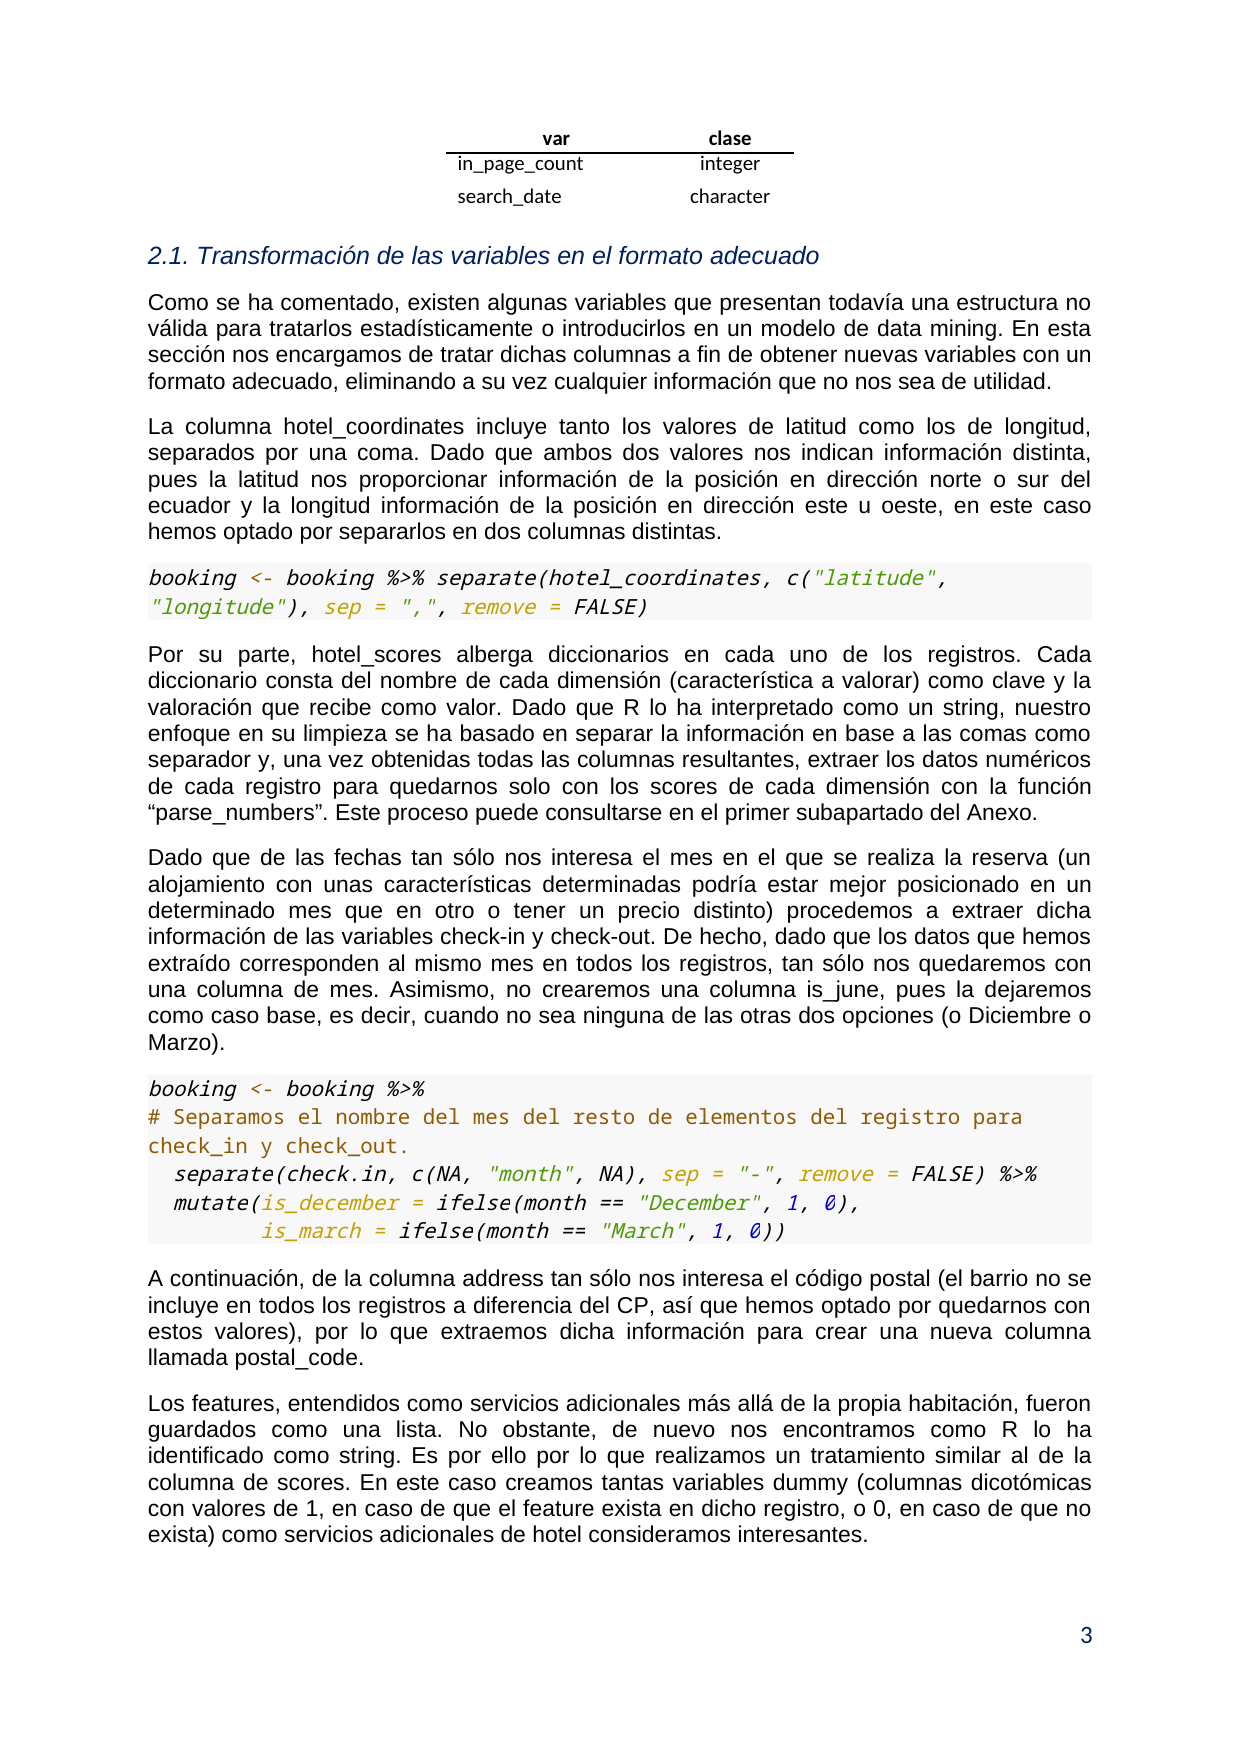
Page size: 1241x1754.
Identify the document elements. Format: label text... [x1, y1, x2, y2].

text Dado que de las fechas tan sólo nos interesa el mes en el que se realiza la reserva (un alojamiento con unas características determinadas podría estar mejor posicionado en un determinado mes que en otro o tener un precio distinto) procedemos a extraer dicha información de las variables check-in y check-out. De hecho, dado que los datos que hemos extraído corresponden al mismo mes en todos los registros, tan sólo nos quedaremos con una columna de mes. Asimismo, no crearemos una columna is_june, pues la dejaremos como caso base, es decir, cuando no sea ninguna de las otras dos opciones (o Diciembre o Marzo). [148, 844, 1092, 1055]
text booking <- booking %>% separate(hotel_coordinates, c("latitude", "longitude"), sep = ",", remove = FALSE) [648, 563, 1092, 620]
text Los features, entendidos como servicios adicionales más allá de la propia habitación, fueron guardados como una lista. No obstante, de nuevo nos encontramos como R lo ha identificado como string. Es por ello por lo que realizamos un tratamiento similar al de la columna de scores. En este caso creamos tantas variables dummy (columnas dicotómicas con valores de 1, en caso de que el feature exista en dicho registro, o 0, en caso de que no exista) como servicios adicionales de hotel consideramos interesantes. [148, 1389, 1092, 1548]
table_cell in_page_count [446, 154, 666, 186]
table_header var [446, 118, 666, 152]
text A continuación, de la columna address tan sólo nos interesa el código postal (el barrio no se incluye en todos los registros a diferencia del CP, así que hemos optado por quedarnos con estos valores), por lo que extraemos dicha información para crear una nueva columna llamada postal_code. [148, 1265, 1092, 1371]
text La columna hotel_coordinates incluye tanto los valores de latitud como los de longitud, separados por una coma. Dado que ambos dos valores nos indican información distinta, pues la latitud nos proporcionar información de la posición en dirección norte o sur del ecuador y la longitud información de la posición en dirección este u oeste, en este caso hemos optado por separarlos en dos columnas distintas. [148, 413, 1092, 544]
table_header clase [666, 118, 794, 152]
table_cell integer [666, 154, 794, 186]
table_cell search_date [446, 186, 666, 220]
text Por su parte, hotel_scores alberga diccionarios en cada uno de los registros. Cada diccionario consta del nombre de cada dimensión (característica a valorar) como clave y la valoración que recibe como valor. Dado que R lo ha interpretado como un string, nuestro enfoque en su limpieza se ha basado en separar la información en base a las comas como separador y, una vez obtenidas todas las columnas resultantes, extraer los datos numéricos de cada registro para quedarnos solo con los scores de cada dimensión con la función “parse_numbers”. Este proceso puede consultarse en el primer subapartado del Anexo. [148, 641, 1092, 826]
text booking <- booking %>% # Separamos el nombre del mes del resto de elementos del registro para check_in y check_out. separate(check.in, c(NA, "month", NA), sep = "-", remove = FALSE) %>% mutate(is_december = ifelse(month == "December", 1, 0), is_march = ifelse(month == "March", 1, 0)) [410, 1074, 1092, 1244]
text Como se ha comentado, existen algunas variables que presentan todavía una estructura no válida para tratarlos estadísticamente o introducirlos en un modelo de data mining. En esta sección nos encargamos de tratar dichas columnas a fin de obtener nuevas variables con un formato adecuado, eliminando a su vez cualquier información que no nos sea de utilidad. [148, 289, 1092, 394]
subtitle 2.1. Transformación de las variables en el formato adecuado [148, 241, 1092, 270]
table_cell character [666, 186, 794, 220]
